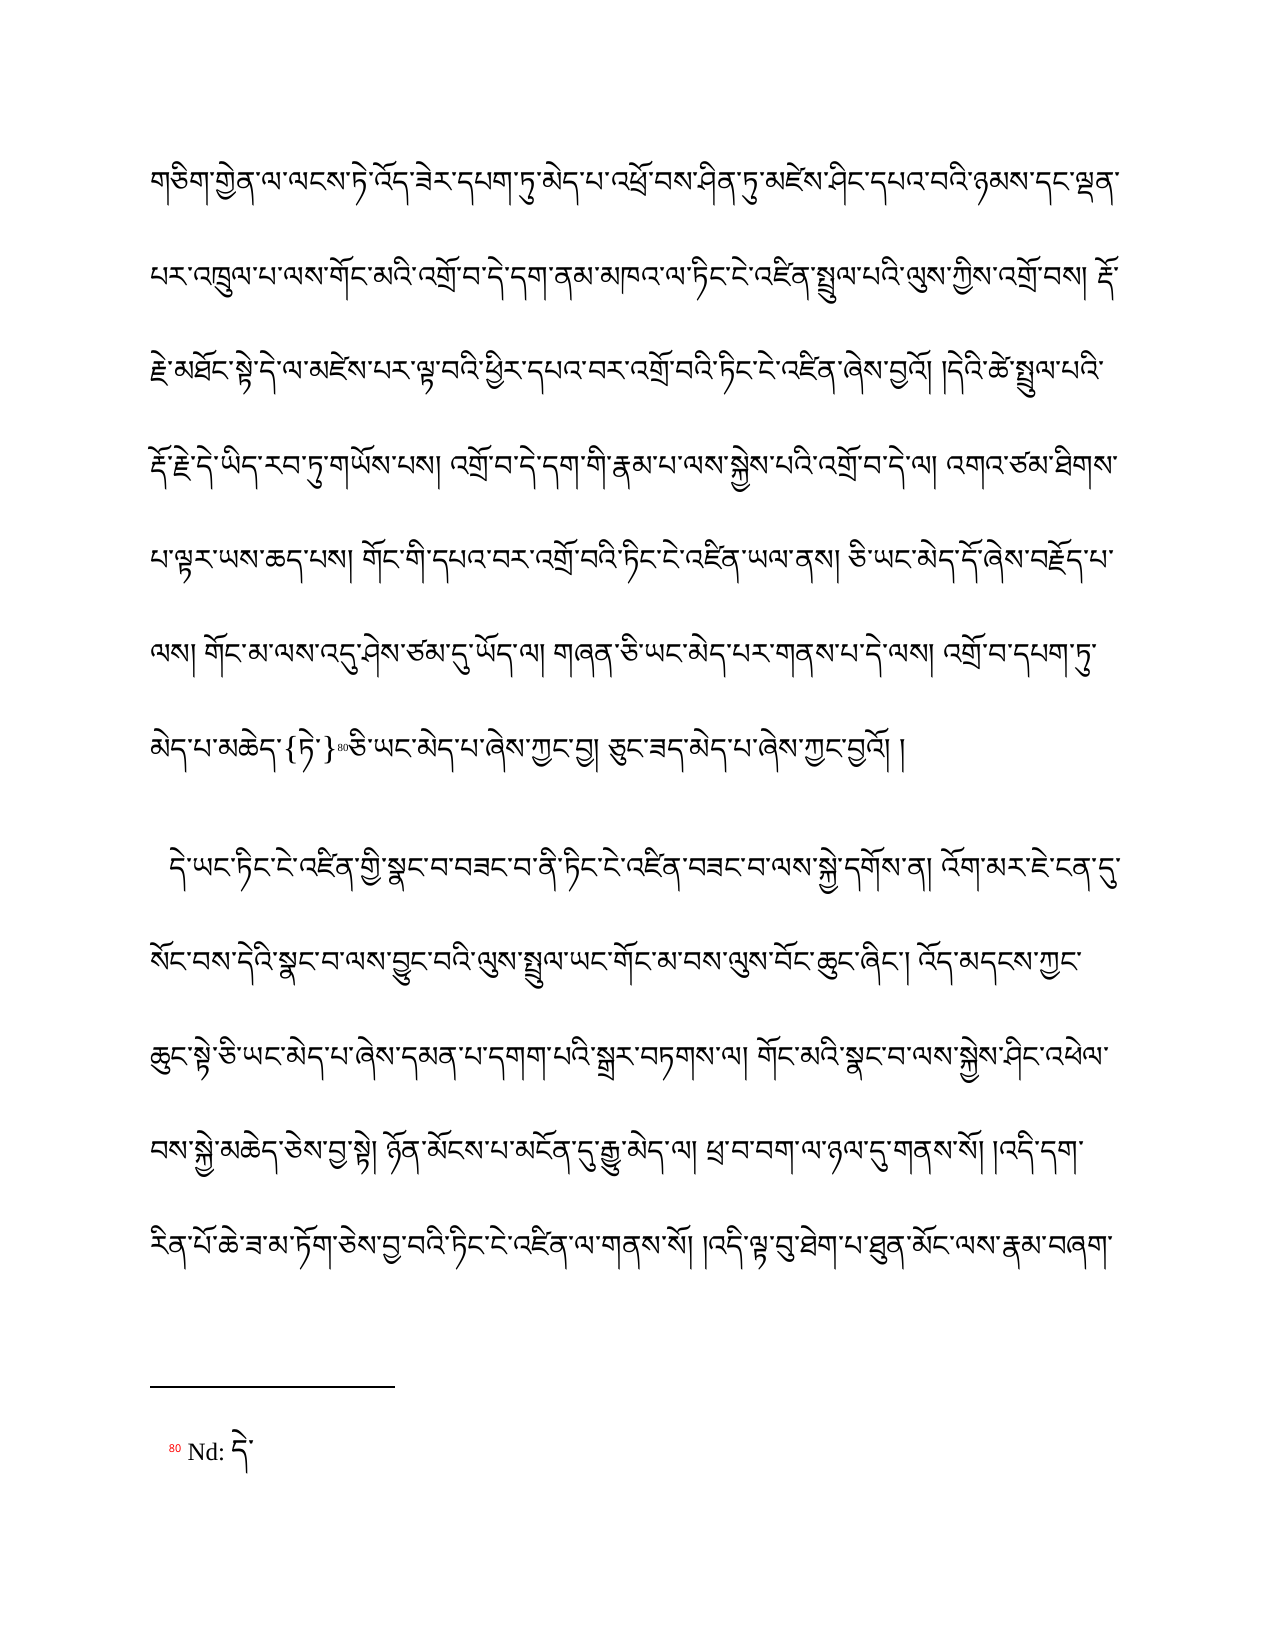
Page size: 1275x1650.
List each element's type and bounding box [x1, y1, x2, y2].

text [150, 150, 1125, 798]
text [150, 836, 1125, 1295]
